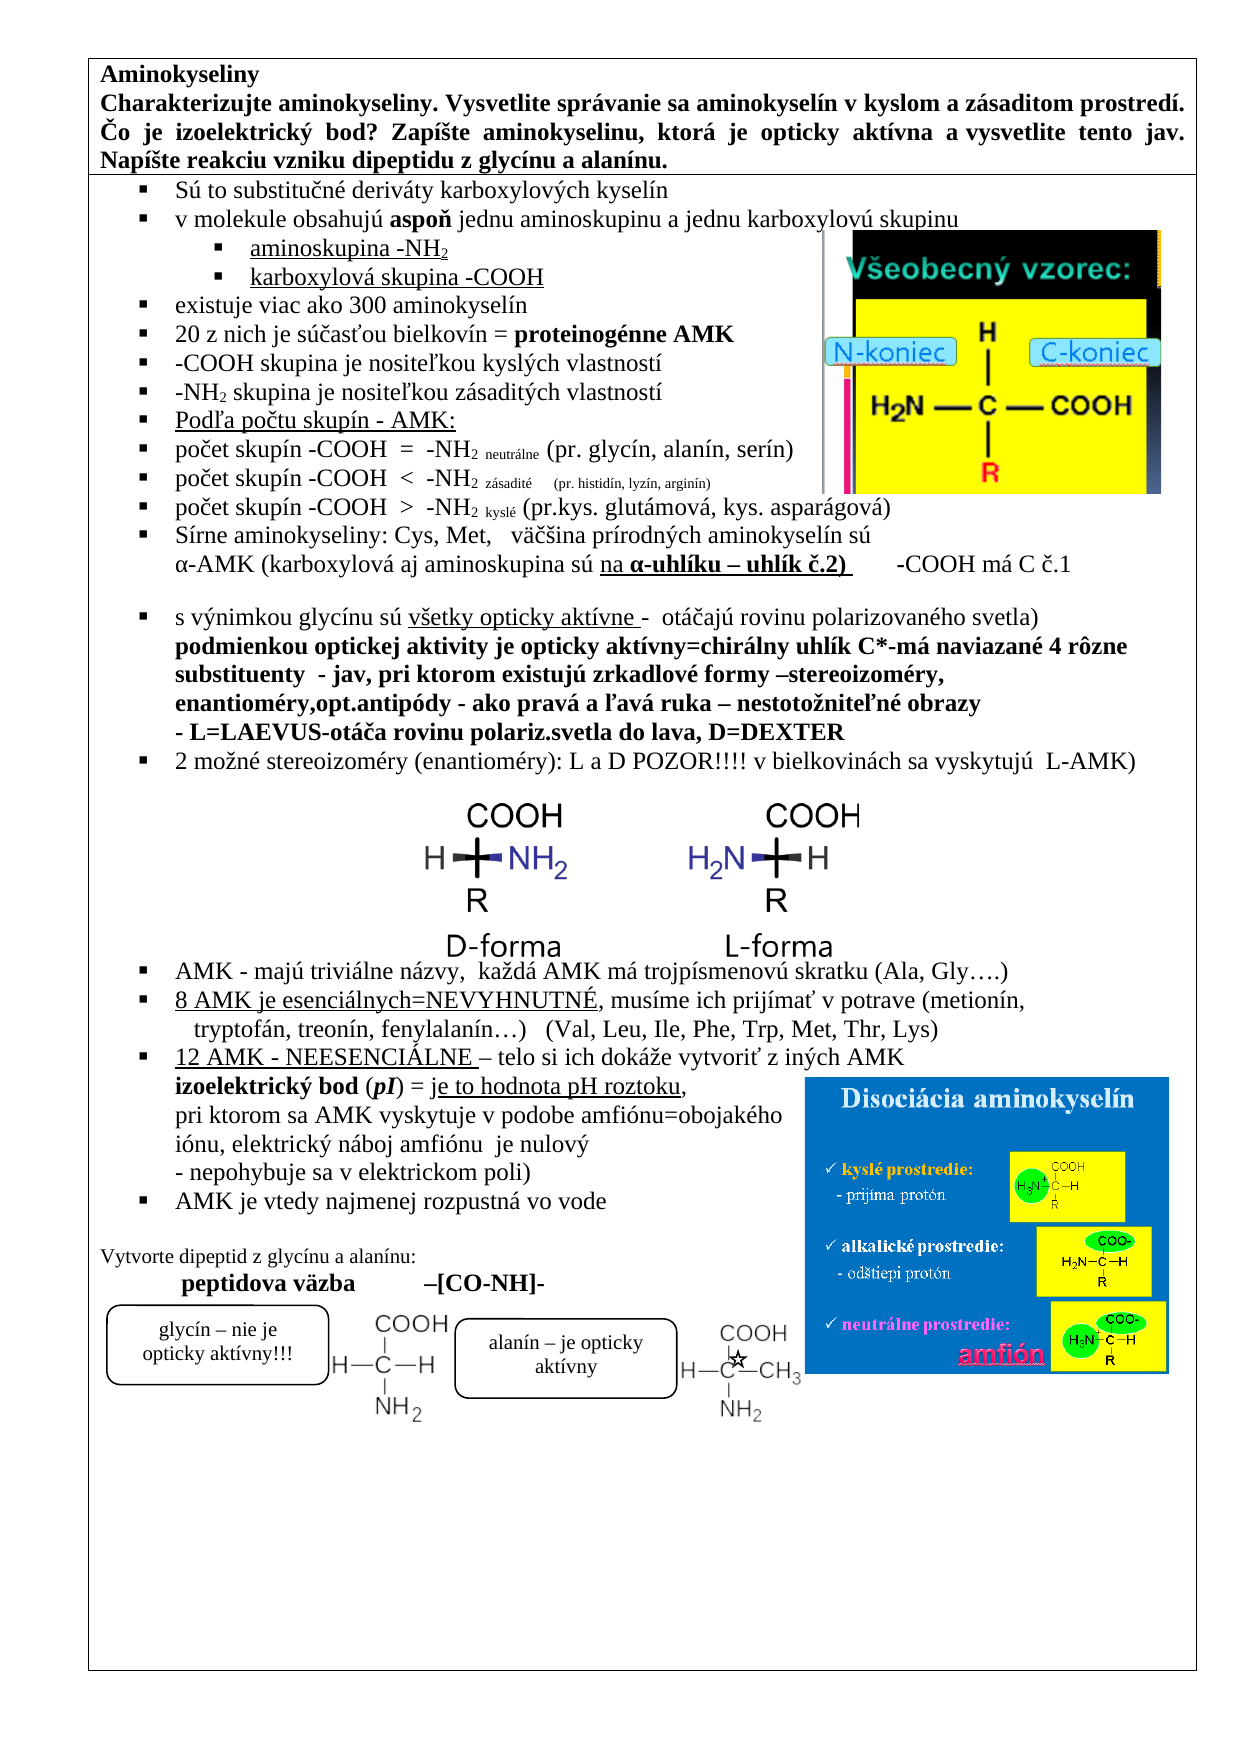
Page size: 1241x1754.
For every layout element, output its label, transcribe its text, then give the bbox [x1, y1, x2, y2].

picture [804, 1077, 1169, 1374]
picture [425, 803, 859, 957]
picture [822, 230, 1162, 494]
table_header Aminokyseliny Charakterizujte aminokyseliny. Vysvetlite správanie sa aminokyselín v kyslom a zásaditom prostredí. Čo je izoelektrický bod? Zapíšte aminokyselinu, ktorá je opticky aktívna a vysvetlite tento jav. Napíšte reakciu vzniku dipeptidu z glycínu a alanínu. [89, 59, 1196, 174]
table_cell Sú to substitučné deriváty karboxylových kyselín v molekule obsahujú aspoň jednu aminoskupinu a jednu karboxylovú skupinu aminoskupina -NH2 karboxylová skupina -COOH existuje viac ako 300 aminokyselín 20 z nich je súčasťou bielkovín = proteinogénne AMK -COOH skupina je nositeľkou kyslých vlastností -NH2 skupina je nositeľkou zásaditých vlastností Podľa počtu skupín - AMK: počet skupín -COOH = -NH2 neutrálne (pr. glycín, alanín, serín) počet skupín -COOH < -NH2 zásadité (pr. histidín, lyzín, arginín) počet skupín -COOH > -NH2 kyslé (pr.kys. glutámová, kys. asparágová) Sírne aminokyseliny: Cys, Met, väčšina prírodných aminokyselín sú α-AMK (karboxylová aj aminoskupina sú na α-uhlíku – uhlík č.2) -COOH má C č.1 s výnimkou glycínu sú všetky opticky aktívne - otáčajú rovinu polarizovaného svetla) podmienkou optickej aktivity je opticky aktívny=chirálny uhlík C*-má naviazané 4 rôzne substituenty - jav, pri ktorom existujú zrkadlové formy –stereoizoméry, enantioméry,opt.antipódy - ako pravá a ľavá ruka – nestotožniteľné obrazy - L=LAEVUS-otáča rovinu polariz.svetla do lava, D=DEXTER 2 možné stereoizoméry (enantioméry): L a D POZOR!!!! v bielkovinách sa vyskytujú L-AMK) AMK - majú triviálne názvy, každá AMK má trojpísmenovú skratku (Ala, Gly….) 8 AMK je esenciálnych=NEVYHNUTNÉ, musíme ich prijímať v potrave (metionín, tryptofán, treonín, fenylalanín…) (Val, Leu, Ile, Phe, Trp, Met, Thr, Lys) 12 AMK - NEESENCIÁLNE – telo si ich dokáže vytvoriť z iných AMK izoelektrický bod (pI) = je to hodnota pH roztoku, pri ktorom sa AMK vyskytuje v podobe amfiónu=obojakého iónu, elektrický náboj amfiónu je nulový - nepohybuje sa v elektrickom poli) AMK je vtedy najmenej rozpustná vo vode Vytvorte dipeptid z glycínu a alanínu: peptidova väzba –[CO-NH]- [89, 175, 1196, 1670]
